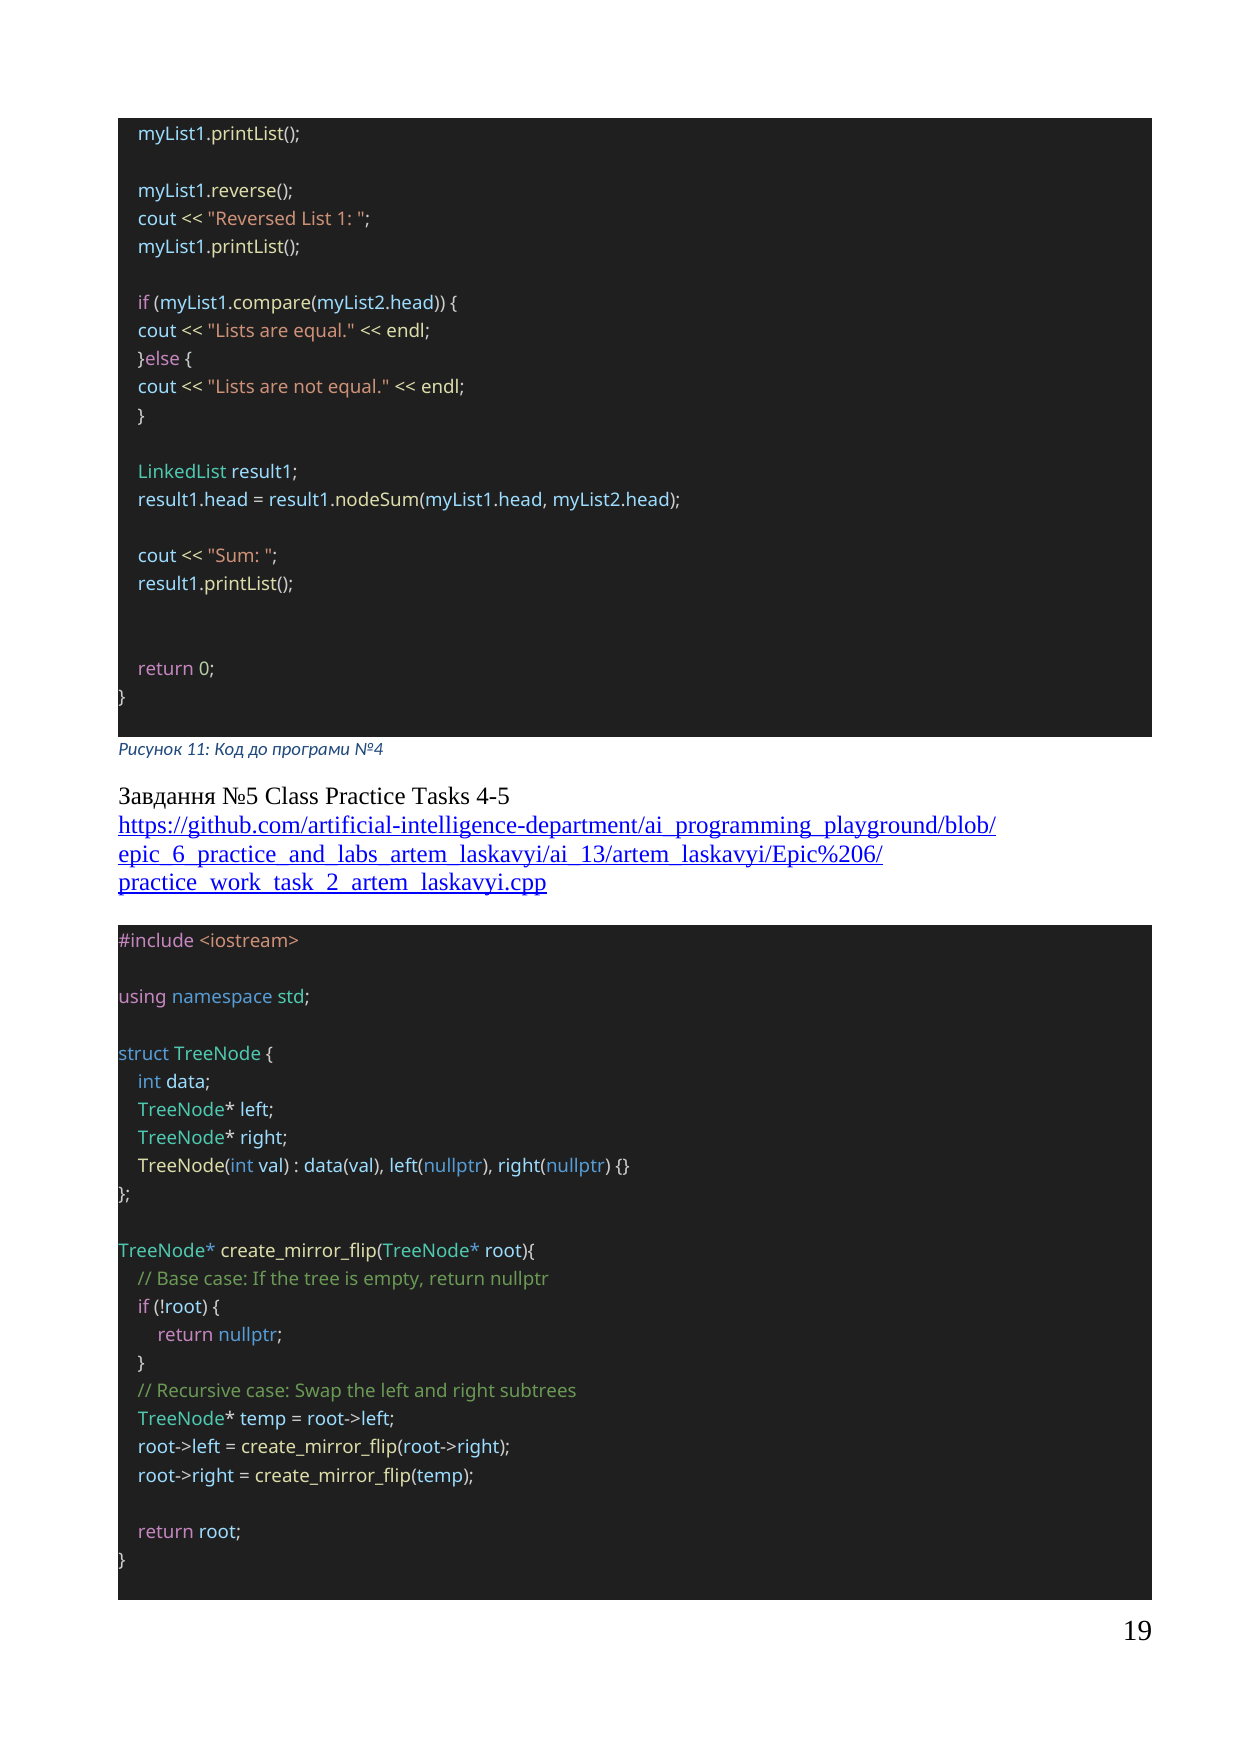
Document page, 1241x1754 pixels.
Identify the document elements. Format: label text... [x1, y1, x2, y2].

text }; [118, 1178, 1152, 1206]
text }else { [118, 343, 1152, 371]
text using namespace std; [118, 981, 1152, 1009]
text TreeNode(int val) : data(val), left(nullptr), right(nullptr) {} [118, 1150, 1152, 1178]
text // Recursive case: Swap the left and right subtrees [118, 1375, 1152, 1403]
text return nullptr; [118, 1319, 1152, 1347]
text LinkedList result1; [118, 456, 1152, 484]
text myList1.printList(); [118, 118, 1152, 146]
text } [118, 1544, 1152, 1572]
text if (myList1.compare(myList2.head)) { [118, 287, 1152, 315]
text #include <iostream> [118, 925, 1152, 953]
text https://github.com/artificial-intelligence-department/ai_programming_playground/blob/epic_6_practice_and_labs_artem_laskavyi/ai_13/artem_laskavyi/Epic%206/practice_work_task_2_artem_laskavyi.cpp [118, 810, 1152, 896]
text } [118, 399, 1152, 427]
text return 0; [118, 653, 1152, 681]
text result1.head = result1.nodeSum(myList1.head, myList2.head); [118, 484, 1152, 512]
text Рисунок 11: Код до програми №4 [118, 737, 1152, 760]
text result1.printList(); [118, 568, 1152, 596]
text cout << "Lists are not equal." << endl; [118, 371, 1152, 399]
text struct TreeNode { [118, 1037, 1152, 1066]
text if (!root) { [118, 1291, 1152, 1319]
text TreeNode* left; [118, 1094, 1152, 1122]
text return root; [118, 1516, 1152, 1544]
text TreeNode* create_mirror_flip(TreeNode* root){ [118, 1234, 1152, 1262]
text cout << "Lists are equal." << endl; [118, 315, 1152, 343]
text cout << "Sum: "; [118, 540, 1152, 568]
text int data; [118, 1066, 1152, 1094]
text } [118, 1347, 1152, 1375]
text // Base case: If the tree is empty, return nullptr [118, 1262, 1152, 1291]
text myList1.printList(); [118, 231, 1152, 259]
text root->left = create_mirror_flip(root->right); [118, 1431, 1152, 1459]
text root->right = create_mirror_flip(temp); [118, 1459, 1152, 1487]
text Завдання №5 Class Practice Tasks 4-5 [118, 781, 1152, 810]
text myList1.reverse(); [118, 174, 1152, 202]
text } [118, 681, 1152, 709]
text cout << "Reversed List 1: "; [118, 202, 1152, 231]
text TreeNode* temp = root->left; [118, 1403, 1152, 1431]
text TreeNode* right; [118, 1122, 1152, 1150]
